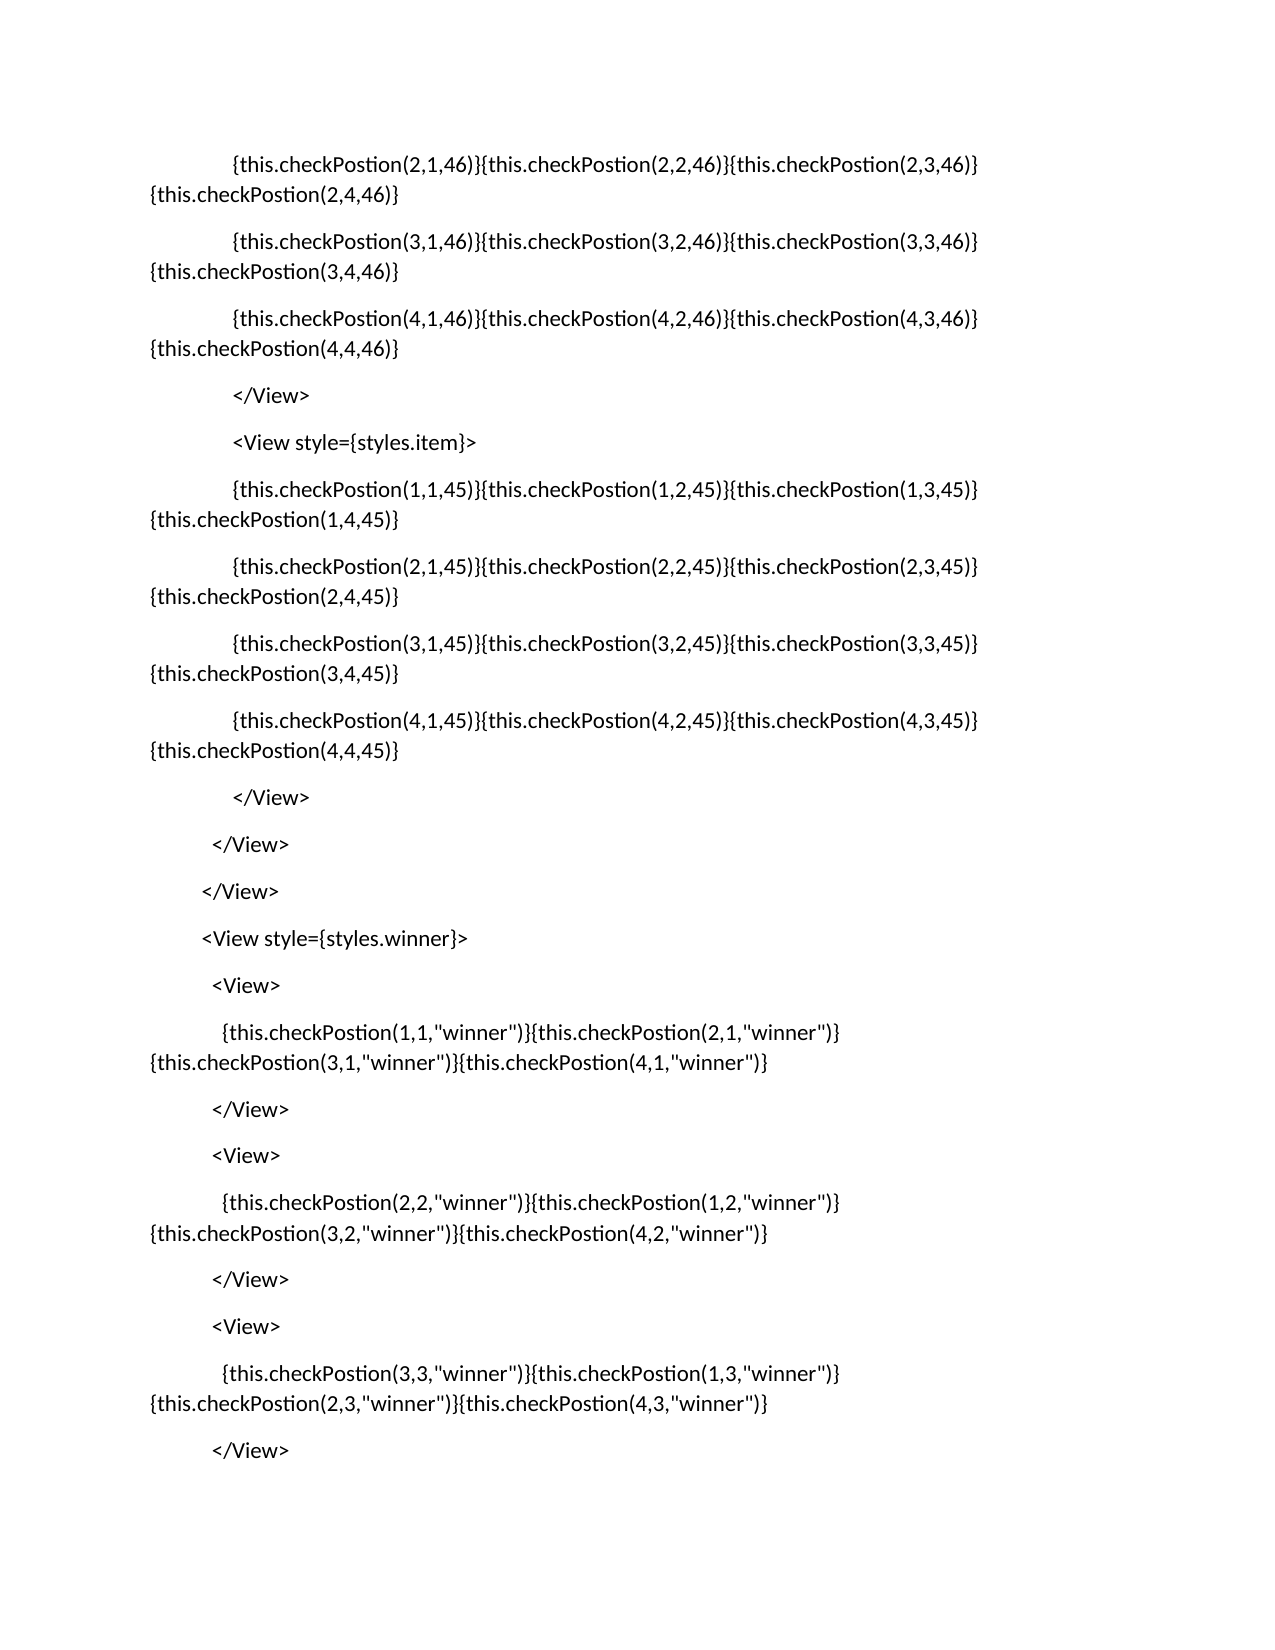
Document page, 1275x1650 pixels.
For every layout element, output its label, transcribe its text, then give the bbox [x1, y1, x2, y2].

text </View> [150, 1095, 1125, 1123]
text </View> [150, 783, 1125, 811]
text {this.checkPostion(3,1,45)}{this.checkPostion(3,2,45)}{this.checkPostion(3,3,45)}{this.checkPostion(3,4,45)} [150, 629, 1125, 687]
text <View> [150, 1312, 1125, 1341]
text {this.checkPostion(2,2,"winner")}{this.checkPostion(1,2,"winner")}{this.checkPostion(3,2,"winner")}{this.checkPostion(4,2,"winner")} [150, 1188, 1125, 1247]
text </View> [150, 877, 1125, 905]
text </View> [150, 381, 1125, 409]
text </View> [150, 1266, 1125, 1294]
text {this.checkPostion(1,1,"winner")}{this.checkPostion(2,1,"winner")}{this.checkPostion(3,1,"winner")}{this.checkPostion(4,1,"winner")} [150, 1018, 1125, 1076]
text {this.checkPostion(2,1,46)}{this.checkPostion(2,2,46)}{this.checkPostion(2,3,46)}{this.checkPostion(2,4,46)} [150, 150, 1125, 208]
text </View> [150, 830, 1125, 858]
text <View style={styles.item}> [150, 428, 1125, 456]
text <View> [150, 1142, 1125, 1170]
text {this.checkPostion(1,1,45)}{this.checkPostion(1,2,45)}{this.checkPostion(1,3,45)}{this.checkPostion(1,4,45)} [150, 475, 1125, 533]
text {this.checkPostion(2,1,45)}{this.checkPostion(2,2,45)}{this.checkPostion(2,3,45)}{this.checkPostion(2,4,45)} [150, 552, 1125, 610]
text {this.checkPostion(3,1,46)}{this.checkPostion(3,2,46)}{this.checkPostion(3,3,46)}{this.checkPostion(3,4,46)} [150, 227, 1125, 285]
text {this.checkPostion(4,1,46)}{this.checkPostion(4,2,46)}{this.checkPostion(4,3,46)}{this.checkPostion(4,4,46)} [150, 304, 1125, 362]
text <View style={styles.winner}> [150, 924, 1125, 952]
text {this.checkPostion(4,1,45)}{this.checkPostion(4,2,45)}{this.checkPostion(4,3,45)}{this.checkPostion(4,4,45)} [150, 706, 1125, 764]
text {this.checkPostion(3,3,"winner")}{this.checkPostion(1,3,"winner")}{this.checkPostion(2,3,"winner")}{this.checkPostion(4,3,"winner")} [150, 1359, 1125, 1418]
text </View> [150, 1436, 1125, 1464]
text <View> [150, 971, 1125, 999]
